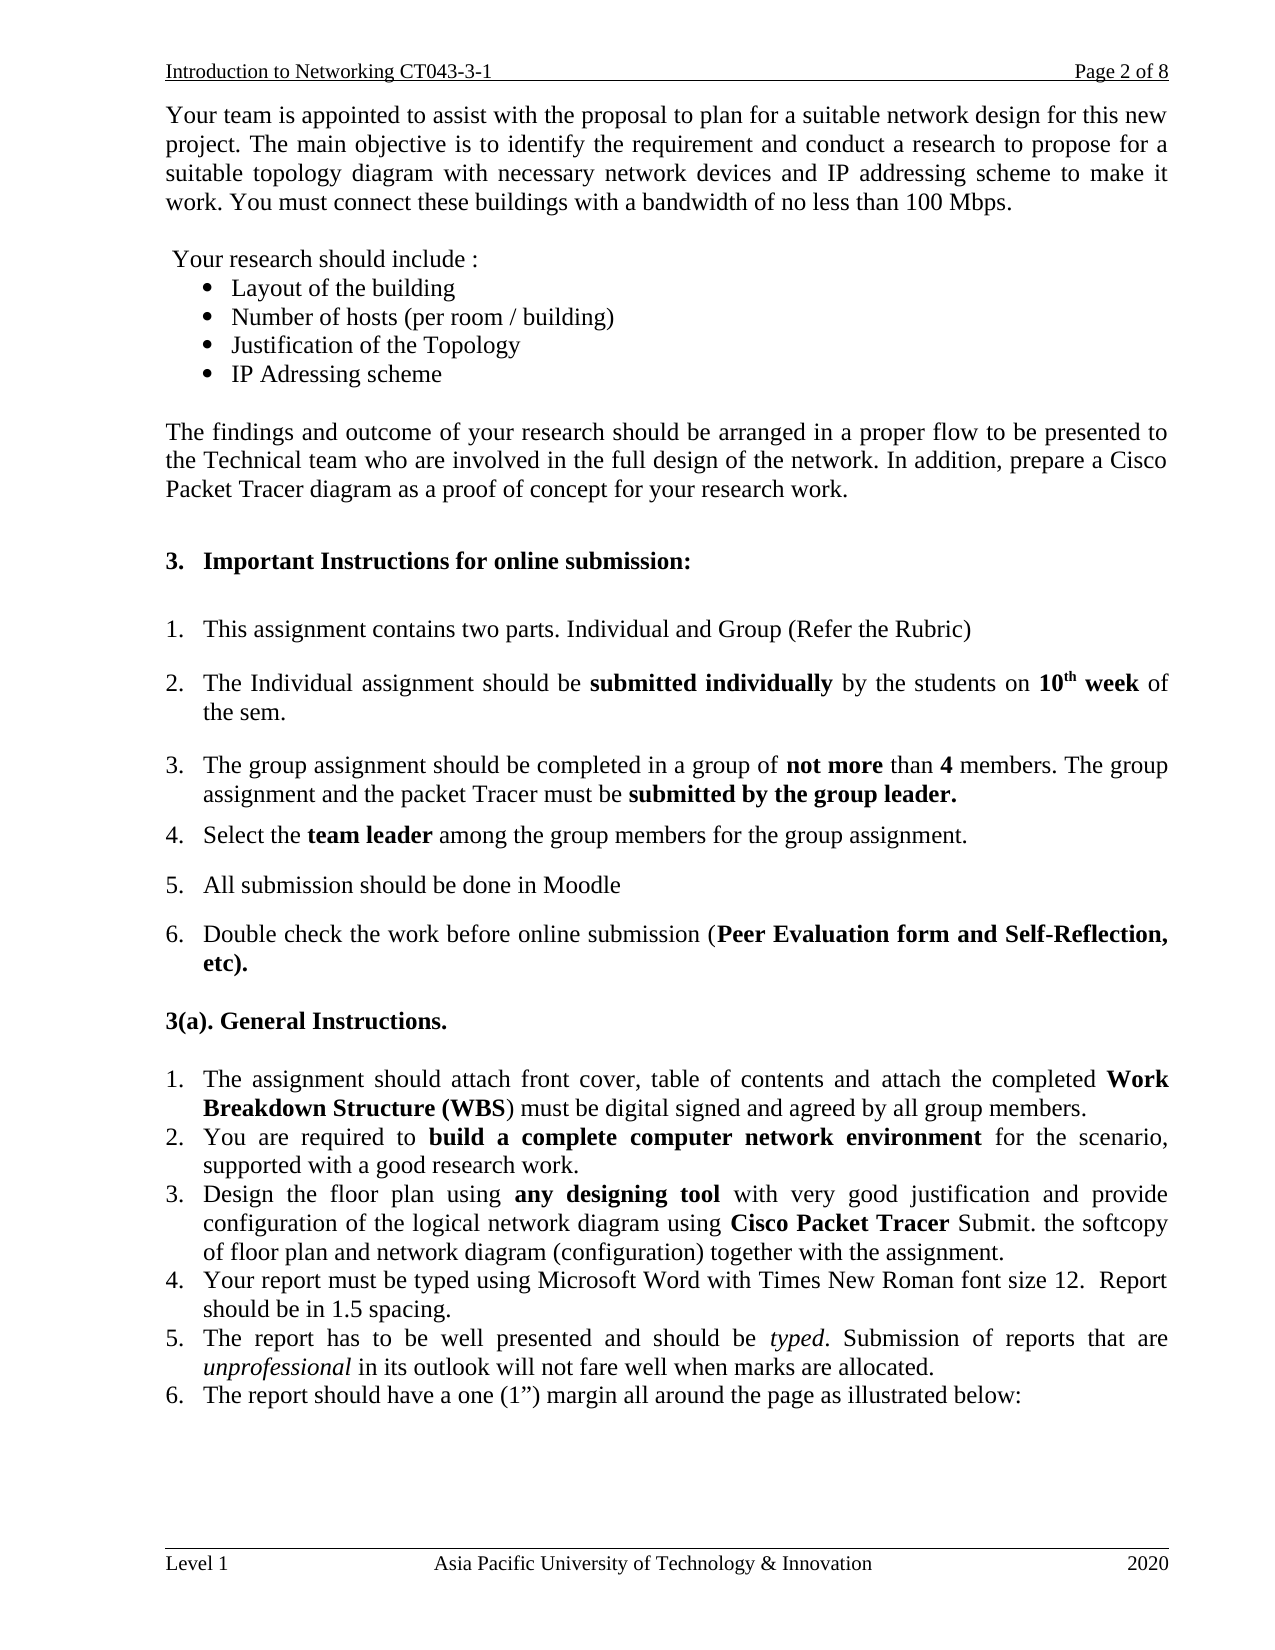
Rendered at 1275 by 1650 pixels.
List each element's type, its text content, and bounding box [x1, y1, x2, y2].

list You are required to build a complete computer network environment for the scenario, supported with a good research work. [165, 1122, 1169, 1179]
list This assignment contains two parts. Individual and Group (Refer the Rubric) [165, 614, 1169, 643]
text Your research should include : [165, 244, 1169, 273]
list Design the floor plan using any designing tool with very good justification and provide configuration of the logical network diagram using Cisco Packet Tracer Submit. the softcopy of floor plan and network diagram (configuration) together with the assignment. [165, 1179, 1169, 1265]
list The report should have a one (1”) margin all around the page as illustrated below: [165, 1380, 1169, 1409]
list The Individual assignment should be submitted individually by the students on 10th week of the sem. [165, 668, 1169, 725]
list All submission should be done in Moodle [165, 870, 1169, 899]
text 3(a). General Instructions. [165, 1006, 1169, 1035]
list Select the team leader among the group members for the group assignment. [165, 820, 1169, 849]
list Your report must be typed using Microsoft Word with Times New Roman font size 12. Report should be in 1.5 spacing. [165, 1265, 1169, 1323]
list The findings and outcome of your research should be arranged in a proper flow to be presented to the Technical team who are involved in the full design of the network. In addition, prepare a Cisco Packet Tracer diagram as a proof of concept for your research work. [165, 417, 1169, 503]
list The report has to be well presented and should be typed. Submission of reports that are unprofessional in its outlook will not fare well when marks are allocated. [165, 1323, 1169, 1380]
list Important Instructions for online submission: [165, 546, 1169, 575]
list The assignment should attach front cover, table of contents and attach the completed Work Breakdown Structure (WBS) must be digital signed and agreed by all group members. [165, 1064, 1169, 1122]
list Number of hosts (per room / building) [203, 302, 1169, 330]
text Your team is appointed to assist with the proposal to plan for a suitable network design for this new project. The main objective is to identify the requirement and conduct a research to propose for a suitable topology diagram with necessary network devices and IP addressing scheme to make it work. You must connect these buildings with a bandwidth of no less than 100 Mbps. [165, 100, 1169, 215]
list Double check the work before online submission (Peer Evaluation form and Self-Reflection, etc). [165, 919, 1169, 977]
list Justification of the Topology [203, 330, 1169, 359]
list The group assignment should be completed in a group of not more than 4 members. The group assignment and the packet Tracer must be submitted by the group leader. [165, 750, 1169, 808]
list Layout of the building [203, 273, 1169, 302]
list IP Adressing scheme [203, 359, 1169, 388]
